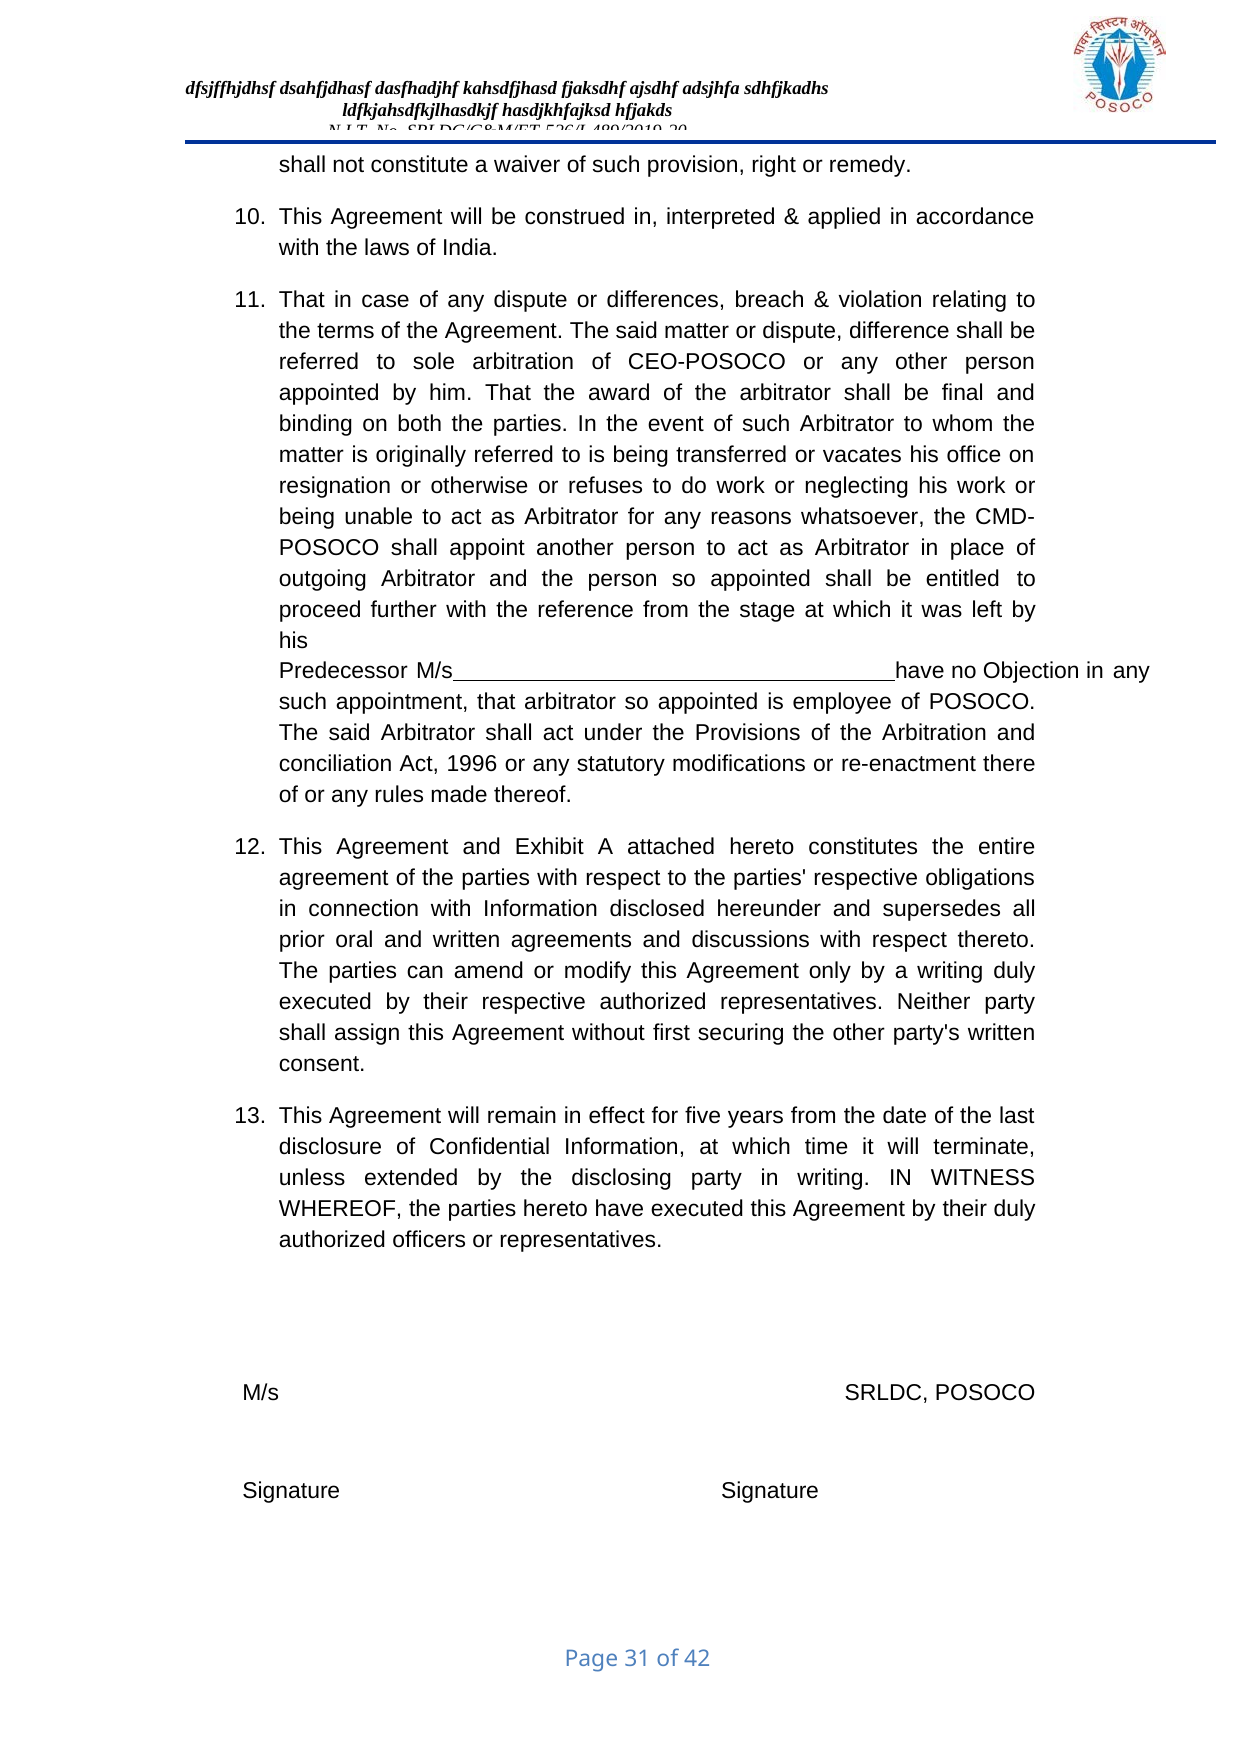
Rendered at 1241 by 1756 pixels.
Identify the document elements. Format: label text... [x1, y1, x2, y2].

table_cell Signature [663, 1442, 1088, 1505]
list This Agreement and Exhibit A attached hereto constitutes the entire agreement of the parties with respect to the parties' respective obligations in connection with Information disclosed hereunder and supersedes all prior oral and written agreements and discussions with respect thereto. The parties can amend or modify this Agreement only by a writing duly executed by their respective authorized representatives. Neither party shall assign this Agreement without first securing the other party's written consent. [234, 833, 1036, 1077]
table_header SRLDC, POSOCO [663, 1380, 1088, 1442]
table_header M/s [221, 1380, 662, 1442]
text such appointment, that arbitrator so appointed is employee of POSOCO. The said Arbitrator shall act under the Provisions of the Arbitration and conciliation Act, 1996 or any statutory modifications or re-enactment there of or any rules made thereof. [278, 688, 1036, 808]
list That in case of any dispute or differences, breach & violation relating to the terms of the Agreement. The said matter or dispute, difference shall be referred to sole arbitration of CEO-POSOCO or any other person appointed by him. That the award of the arbitrator shall be final and binding on both the parties. In the event of such Arbitrator to whom the matter is originally referred to is being transferred or vacates his office on resignation or otherwise or refuses to do work or neglecting his work or being unable to act as Arbitrator for any reasons whatsoever, the CMD-POSOCO shall appoint another person to act as Arbitrator in place of outgoing Arbitrator and the person so appointed shall be entitled to proceed further with the reference from the stage at which it was left by his [234, 286, 1036, 653]
table_cell Signature [221, 1442, 662, 1505]
picture [1073, 16, 1166, 113]
text Predecessor M/s have no Objection in any [279, 658, 1153, 683]
list This Agreement will be construed in, interpreted & applied in accordance with the laws of India. [234, 203, 1035, 260]
list This Agreement will remain in effect for five years from the date of the last disclosure of Confidential Information, at which time it will terminate, unless extended by the disclosing party in writing. IN WITNESS WHEREOF, the parties hereto have executed this Agreement by their duly authorized officers or representatives. [234, 1102, 1036, 1252]
text shall not constitute a waiver of such provision, right or remedy. [279, 151, 1153, 177]
